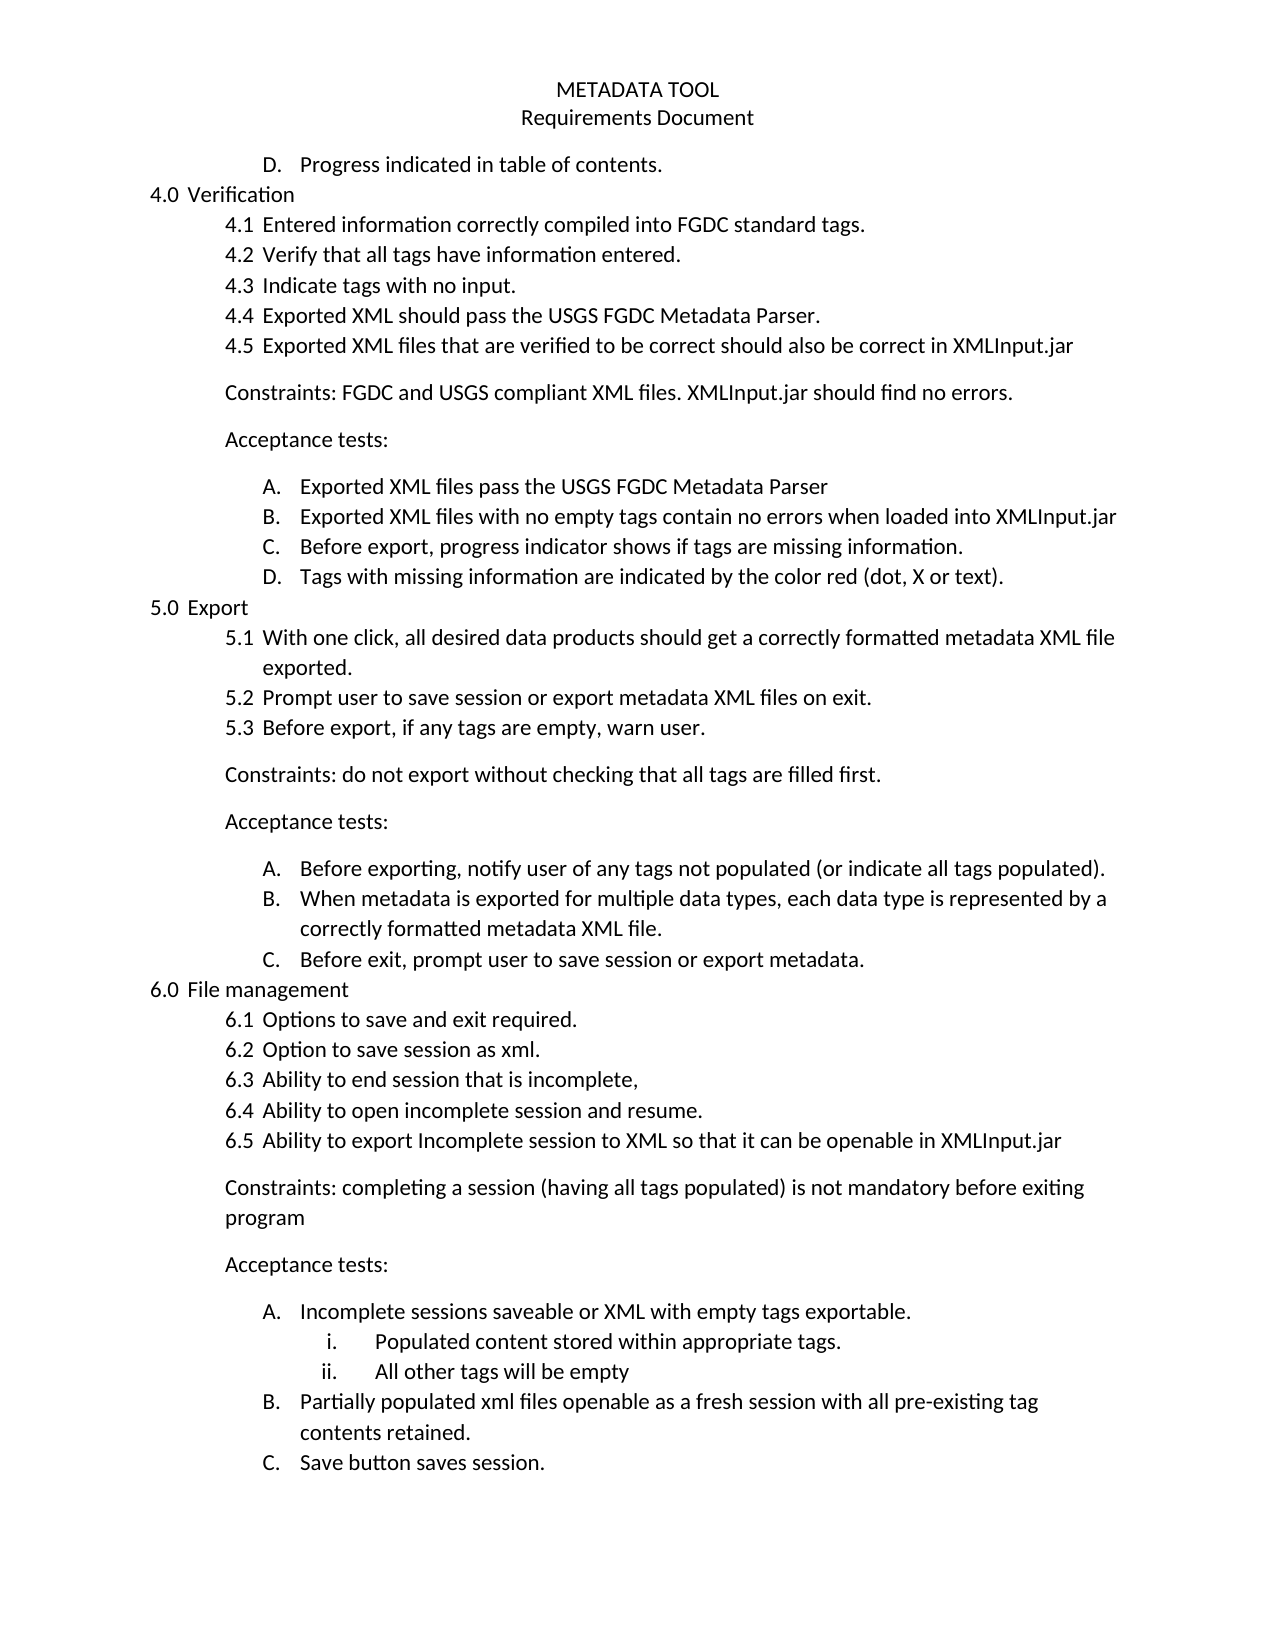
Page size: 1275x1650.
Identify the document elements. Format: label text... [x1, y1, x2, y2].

list Before exporting, notify user of any tags not populated (or indicate all tags populated). [262, 854, 1125, 882]
list Option to save session as xml. [225, 1035, 1125, 1063]
list Progress indicated in table of contents. [262, 150, 1125, 178]
list Exported XML should pass the USGS FGDC Metadata Parser. [225, 301, 1125, 329]
list Tags with missing information are indicated by the color red (dot, X or text). [262, 562, 1125, 591]
list Indicate tags with no input. [225, 271, 1125, 299]
list Populated content stored within appropriate tags. [337, 1327, 1125, 1355]
text Constraints: FGDC and USGS compliant XML files. XMLInput.jar should find no errors. [225, 378, 1125, 406]
list Verification [150, 180, 1125, 208]
list Save button saves session. [262, 1448, 1125, 1476]
list Options to save and exit required. [225, 1005, 1125, 1033]
text Constraints: do not export without checking that all tags are filled first. [225, 760, 1125, 788]
text Constraints: completing a session (having all tags populated) is not mandatory before exiting program [225, 1173, 1125, 1231]
list Before export, progress indicator shows if tags are missing information. [262, 532, 1125, 560]
text Acceptance tests: [225, 1250, 1125, 1278]
text Acceptance tests: [225, 807, 1125, 835]
list Before exit, prompt user to save session or export metadata. [262, 945, 1125, 973]
list All other tags will be empty [337, 1357, 1125, 1385]
list Entered information correctly compiled into FGDC standard tags. [225, 210, 1125, 238]
text Acceptance tests: [225, 425, 1125, 453]
list Exported XML files with no empty tags contain no errors when loaded into XMLInput.jar [262, 502, 1125, 530]
list Ability to end session that is incomplete, [225, 1066, 1125, 1094]
list When metadata is exported for multiple data types, each data type is represented by a correctly formatted metadata XML file. [262, 884, 1125, 943]
list Exported XML files pass the USGS FGDC Metadata Parser [262, 472, 1125, 500]
list Ability to open incomplete session and resume. [225, 1096, 1125, 1124]
list File management [150, 975, 1125, 1003]
list Partially populated xml files openable as a fresh session with all pre-existing tag contents retained. [262, 1387, 1125, 1446]
list Incomplete sessions saveable or XML with empty tags exportable. [262, 1297, 1125, 1325]
list Verify that all tags have information entered. [225, 241, 1125, 269]
list Prompt user to save session or export metadata XML files on exit. [225, 683, 1125, 711]
list Exported XML files that are verified to be correct should also be correct in XMLInput.jar [225, 331, 1125, 359]
list Export [150, 593, 1125, 621]
list With one click, all desired data products should get a correctly formatted metadata XML file exported. [225, 623, 1125, 681]
list Before export, if any tags are empty, warn user. [225, 713, 1125, 742]
list Ability to export Incomplete session to XML so that it can be openable in XMLInput.jar [225, 1126, 1125, 1154]
